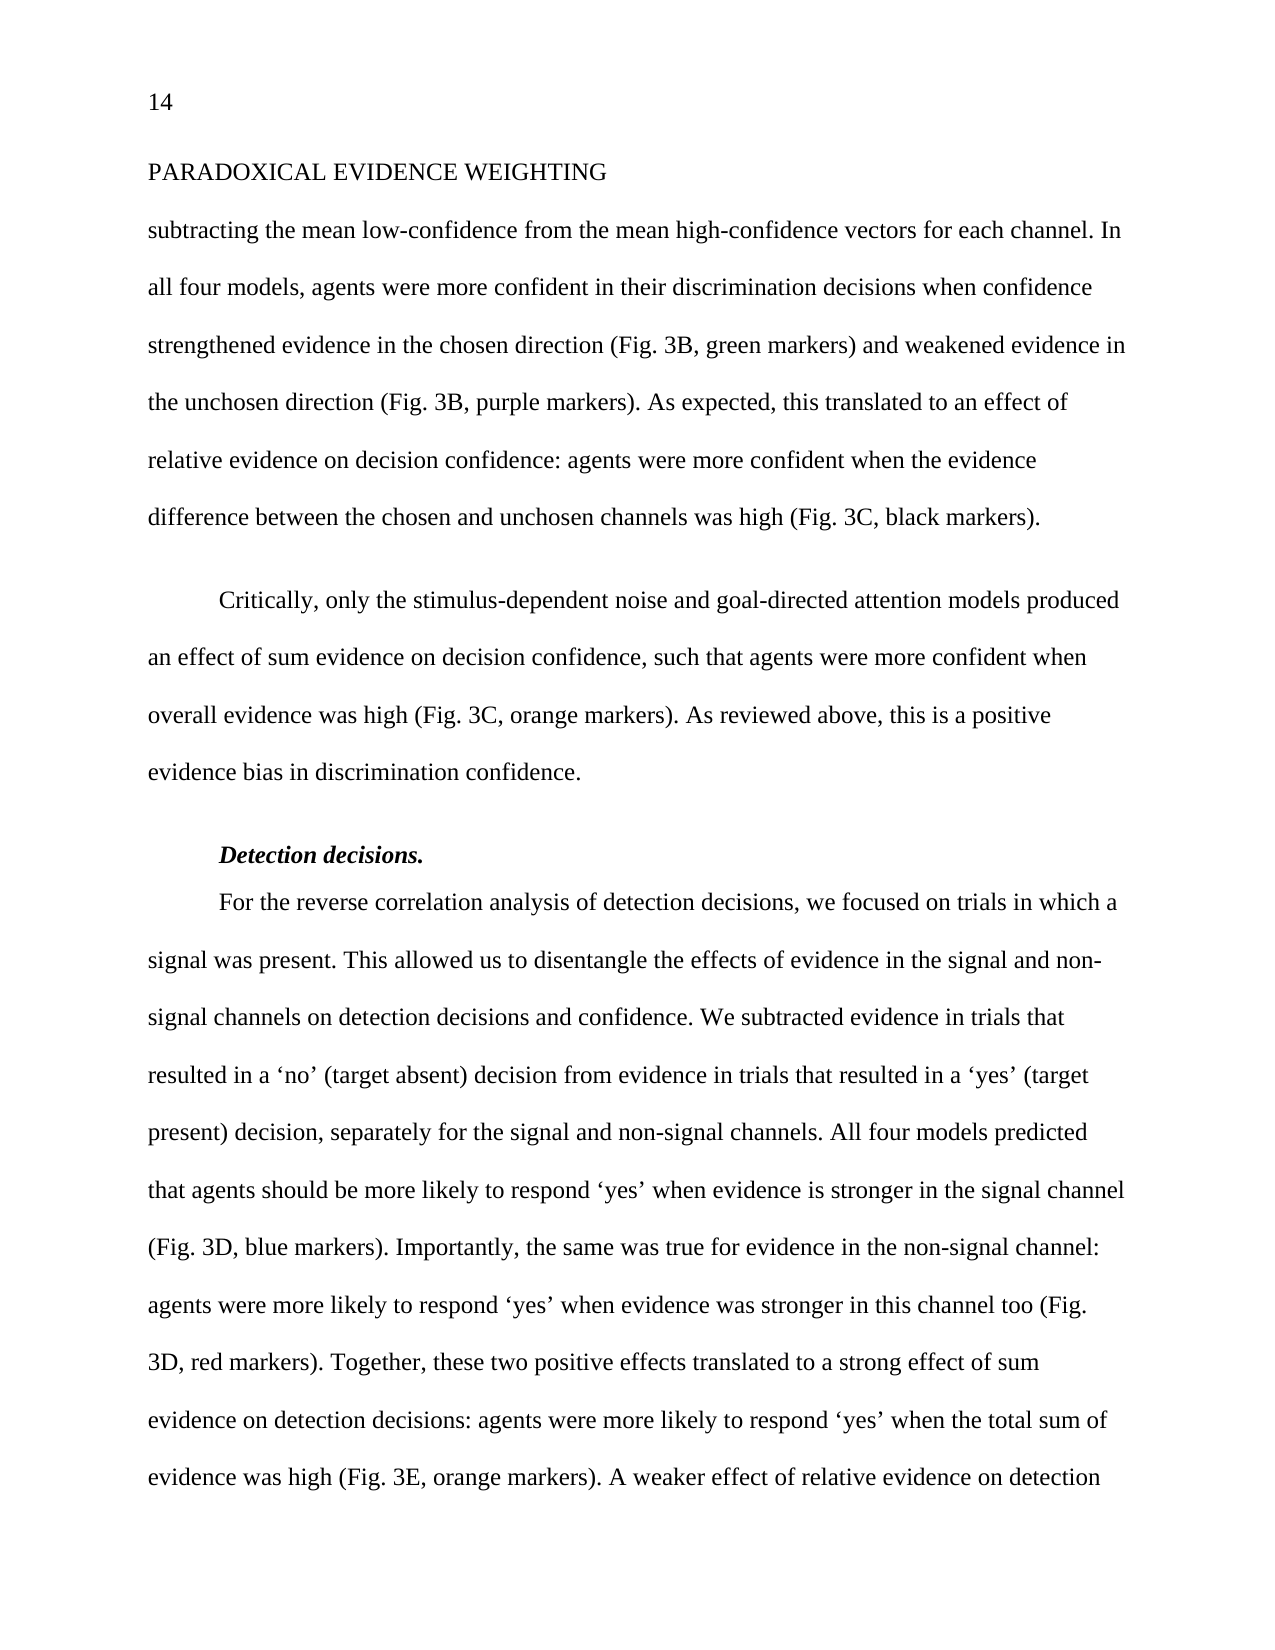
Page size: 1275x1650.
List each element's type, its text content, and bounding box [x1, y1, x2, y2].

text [148, 887, 1127, 1491]
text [148, 215, 1127, 531]
subtitle Detection decisions. [148, 840, 1127, 869]
text Critically, only the stimulus-dependent noise and goal-directed attention models produced an effect of sum evidence on decision confidence, such that agents were more confident when overall evidence was high (Fig. 3C, orange markers). As reviewed above, this is a positive evidence bias in discrimination confidence. [148, 585, 1127, 786]
